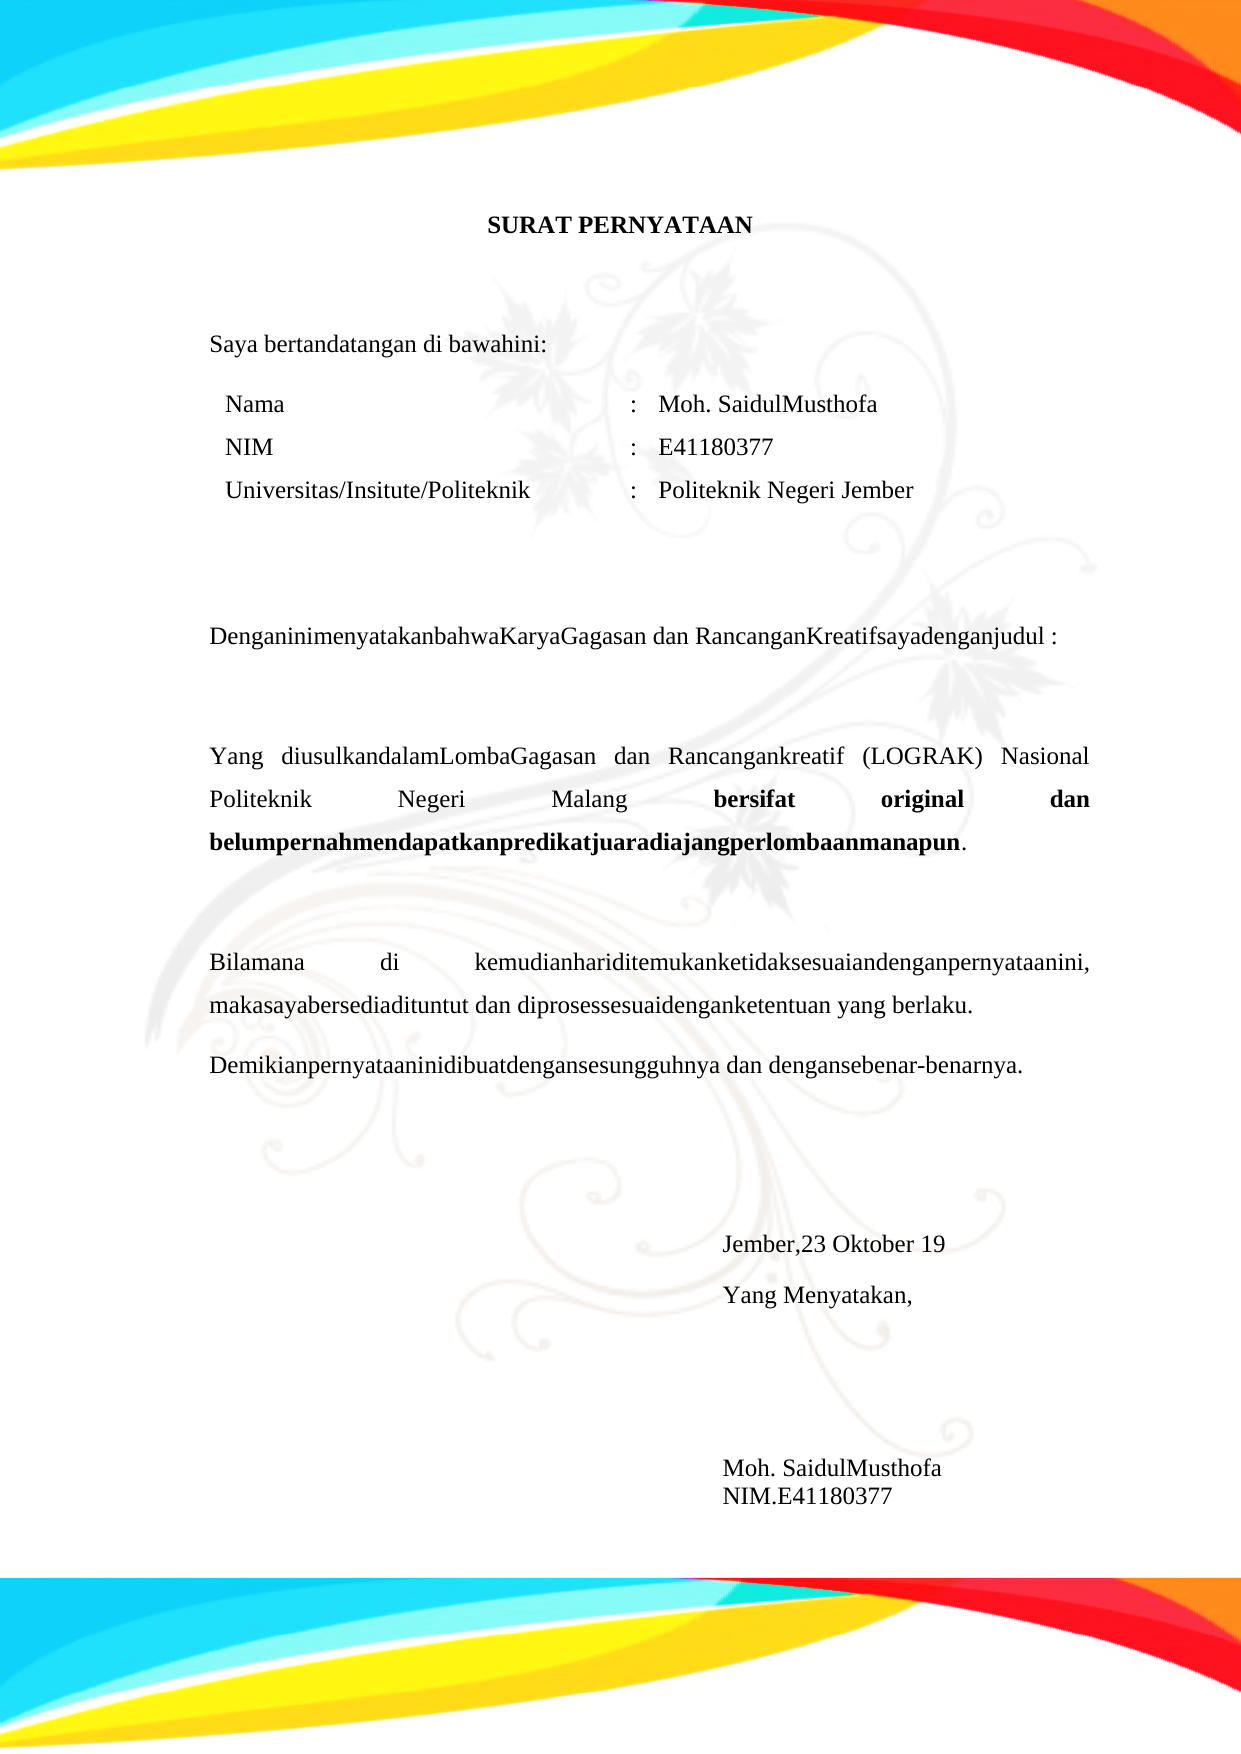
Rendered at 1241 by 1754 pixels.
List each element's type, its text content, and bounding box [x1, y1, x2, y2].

text Yang diusulkandalamLombaGagasan dan Rancangankreatif (LOGRAK) Nasional Politeknik Negeri Malang bersifat original dan belumpernahmendapatkanpredikatjuaradiajangperlombaanmanapun. [209, 741, 1090, 856]
table_header Nama NIM Universitas/Insitute/Politeknik [214, 389, 619, 562]
table_header Moh. SaidulMusthofa E41180377 Politeknik Negeri Jember [647, 389, 1087, 562]
text Bilamana di kemudianhariditemukanketidaksesuaiandenganpernyataanini, makasayabersediadituntut dan diprosessesuaidenganketentuan yang berlaku. [209, 947, 1090, 1019]
text DenganinimenyatakanbahwaKaryaGagasan dan RancanganKreatifsayadenganjudul : [209, 621, 1090, 650]
text Saya bertandatangan di bawahini: [209, 329, 1090, 358]
picture [0, 1577, 1241, 1751]
table_cell Moh. SaidulMusthofa NIM.E41180377 [711, 1338, 1102, 1510]
table_header Jember,23 Oktober 19 [711, 1229, 1102, 1280]
text Demikianpernyataaninidibuatdengansesungguhnya dan dengansebenar-benarnya. [209, 1050, 1090, 1078]
picture [0, 0, 1241, 174]
table_cell Yang Menyatakan, [711, 1280, 1102, 1338]
table_header : : : [619, 389, 647, 562]
text SURAT PERNYATAAN [150, 210, 1090, 238]
